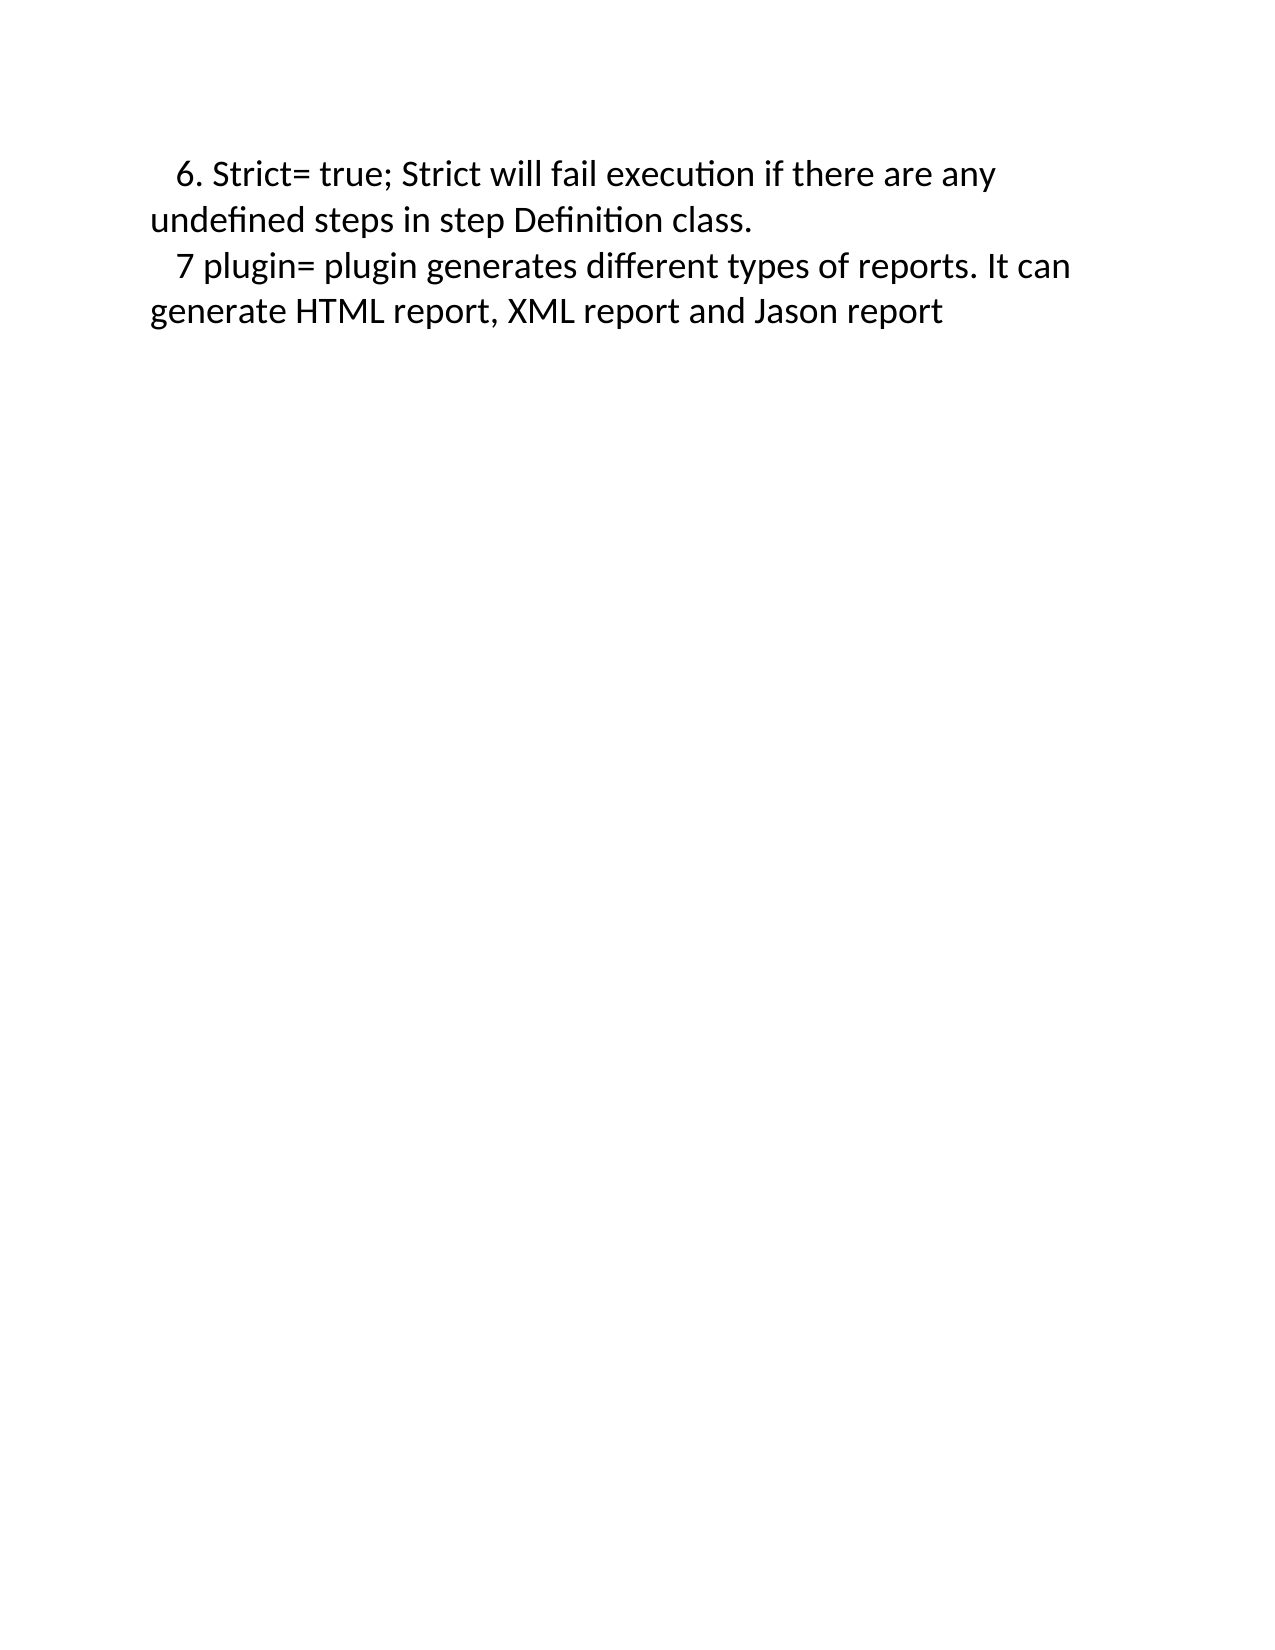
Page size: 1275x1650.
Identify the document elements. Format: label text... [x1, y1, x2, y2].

text 6. Strict= true; Strict will fail execution if there are any undefined steps in step Definition class. [150, 150, 1125, 242]
text 7 plugin= plugin generates different types of reports. It can generate HTML report, XML report and Jason report [150, 242, 1125, 333]
